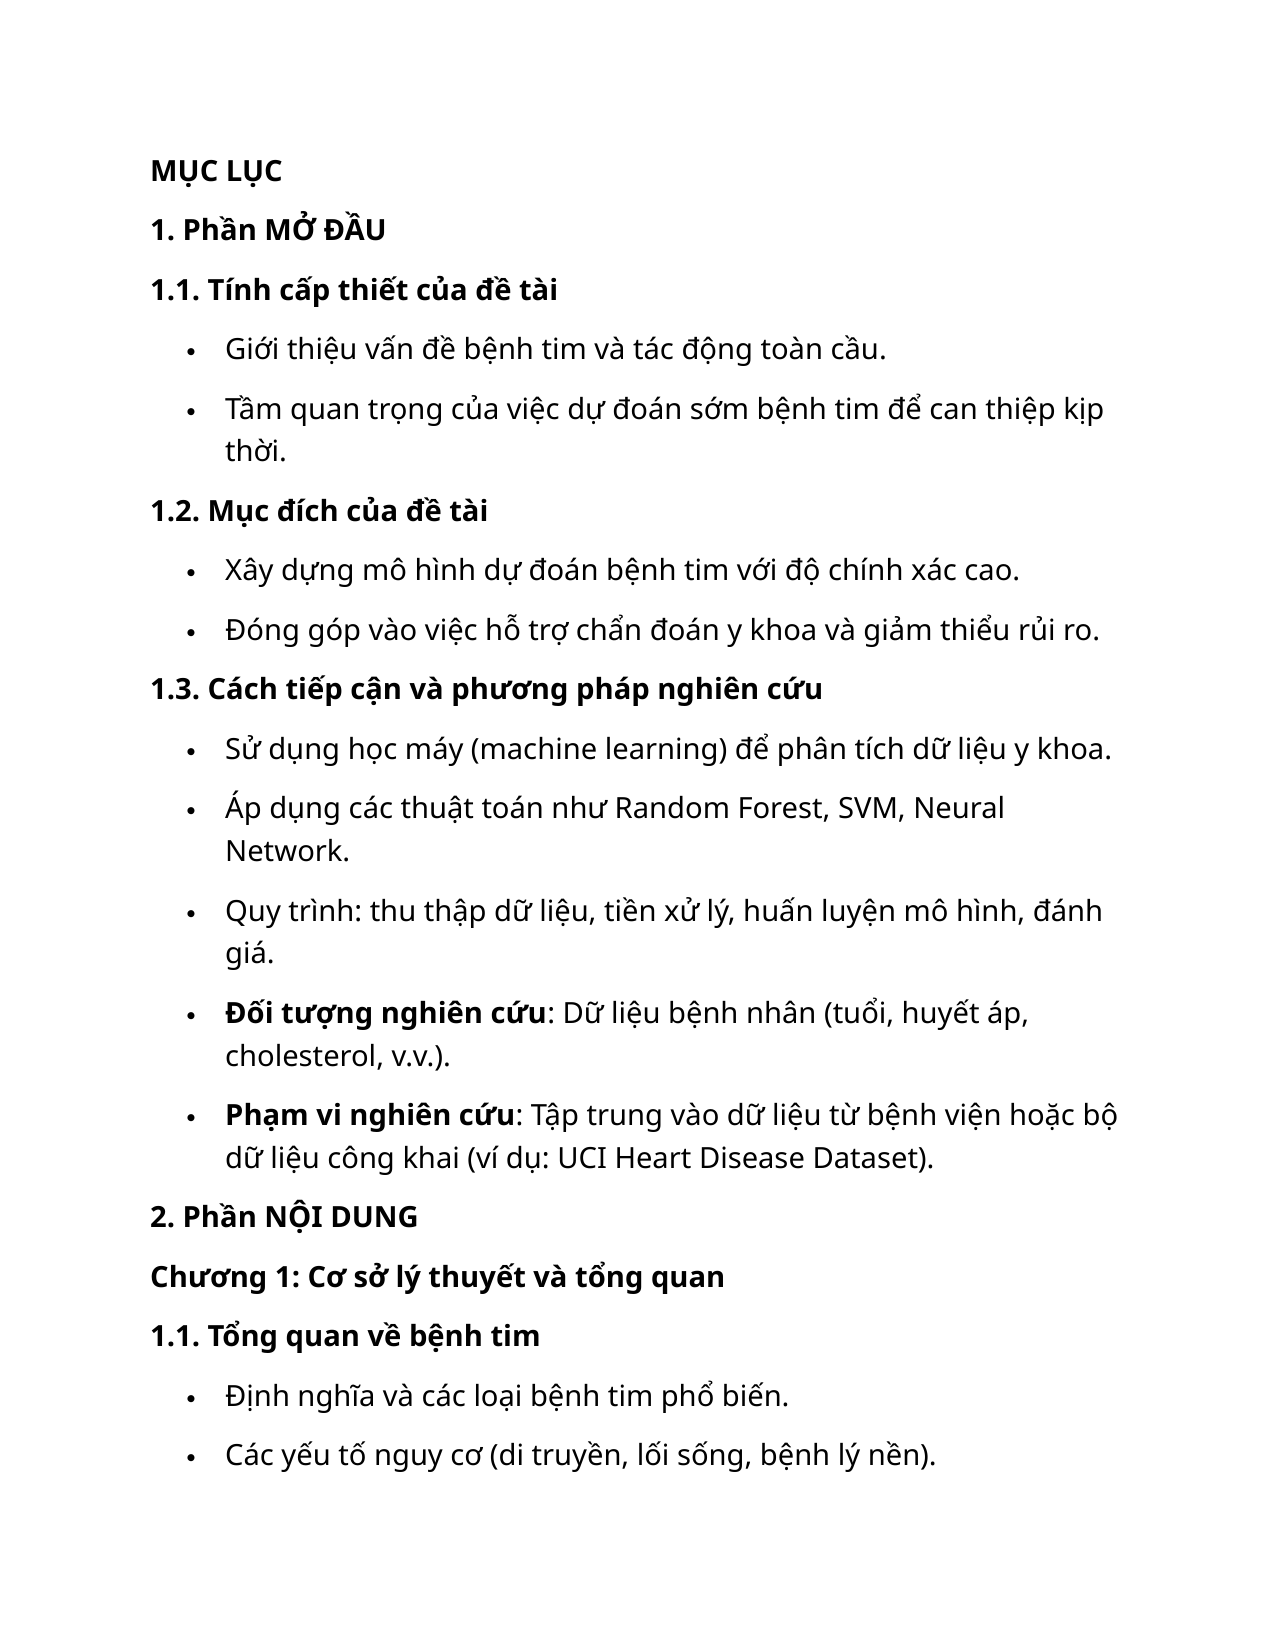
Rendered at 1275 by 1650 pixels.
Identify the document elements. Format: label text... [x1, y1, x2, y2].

list Tầm quan trọng của việc dự đoán sớm bệnh tim để can thiệp kịp thời. [187, 388, 1125, 470]
text 1. Phần MỞ ĐẦU [150, 209, 1125, 249]
text MỤC LỤC [150, 150, 1125, 190]
list Định nghĩa và các loại bệnh tim phổ biến. [187, 1375, 1125, 1415]
list Các yếu tố nguy cơ (di truyền, lối sống, bệnh lý nền). [187, 1435, 1125, 1474]
text 1.3. Cách tiếp cận và phương pháp nghiên cứu [150, 669, 1125, 708]
list Áp dụng các thuật toán như Random Forest, SVM, Neural Network. [187, 788, 1125, 870]
list Đóng góp vào việc hỗ trợ chẩn đoán y khoa và giảm thiểu rủi ro. [187, 609, 1125, 649]
list Phạm vi nghiên cứu: Tập trung vào dữ liệu từ bệnh viện hoặc bộ dữ liệu công khai (ví dụ: UCI Heart Disease Dataset). [187, 1094, 1125, 1177]
text 1.1. Tính cấp thiết của đề tài [150, 269, 1125, 309]
list Xây dựng mô hình dự đoán bệnh tim với độ chính xác cao. [187, 550, 1125, 589]
list Quy trình: thu thập dữ liệu, tiền xử lý, huấn luyện mô hình, đánh giá. [187, 890, 1125, 972]
text 1.1. Tổng quan về bệnh tim [150, 1316, 1125, 1355]
text 2. Phần NỘI DUNG [150, 1197, 1125, 1236]
text 1.2. Mục đích của đề tài [150, 490, 1125, 530]
text Chương 1: Cơ sở lý thuyết và tổng quan [150, 1256, 1125, 1296]
list Giới thiệu vấn đề bệnh tim và tác động toàn cầu. [187, 328, 1125, 368]
list Đối tượng nghiên cứu: Dữ liệu bệnh nhân (tuổi, huyết áp, cholesterol, v.v.). [187, 992, 1125, 1075]
list Sử dụng học máy (machine learning) để phân tích dữ liệu y khoa. [187, 728, 1125, 768]
